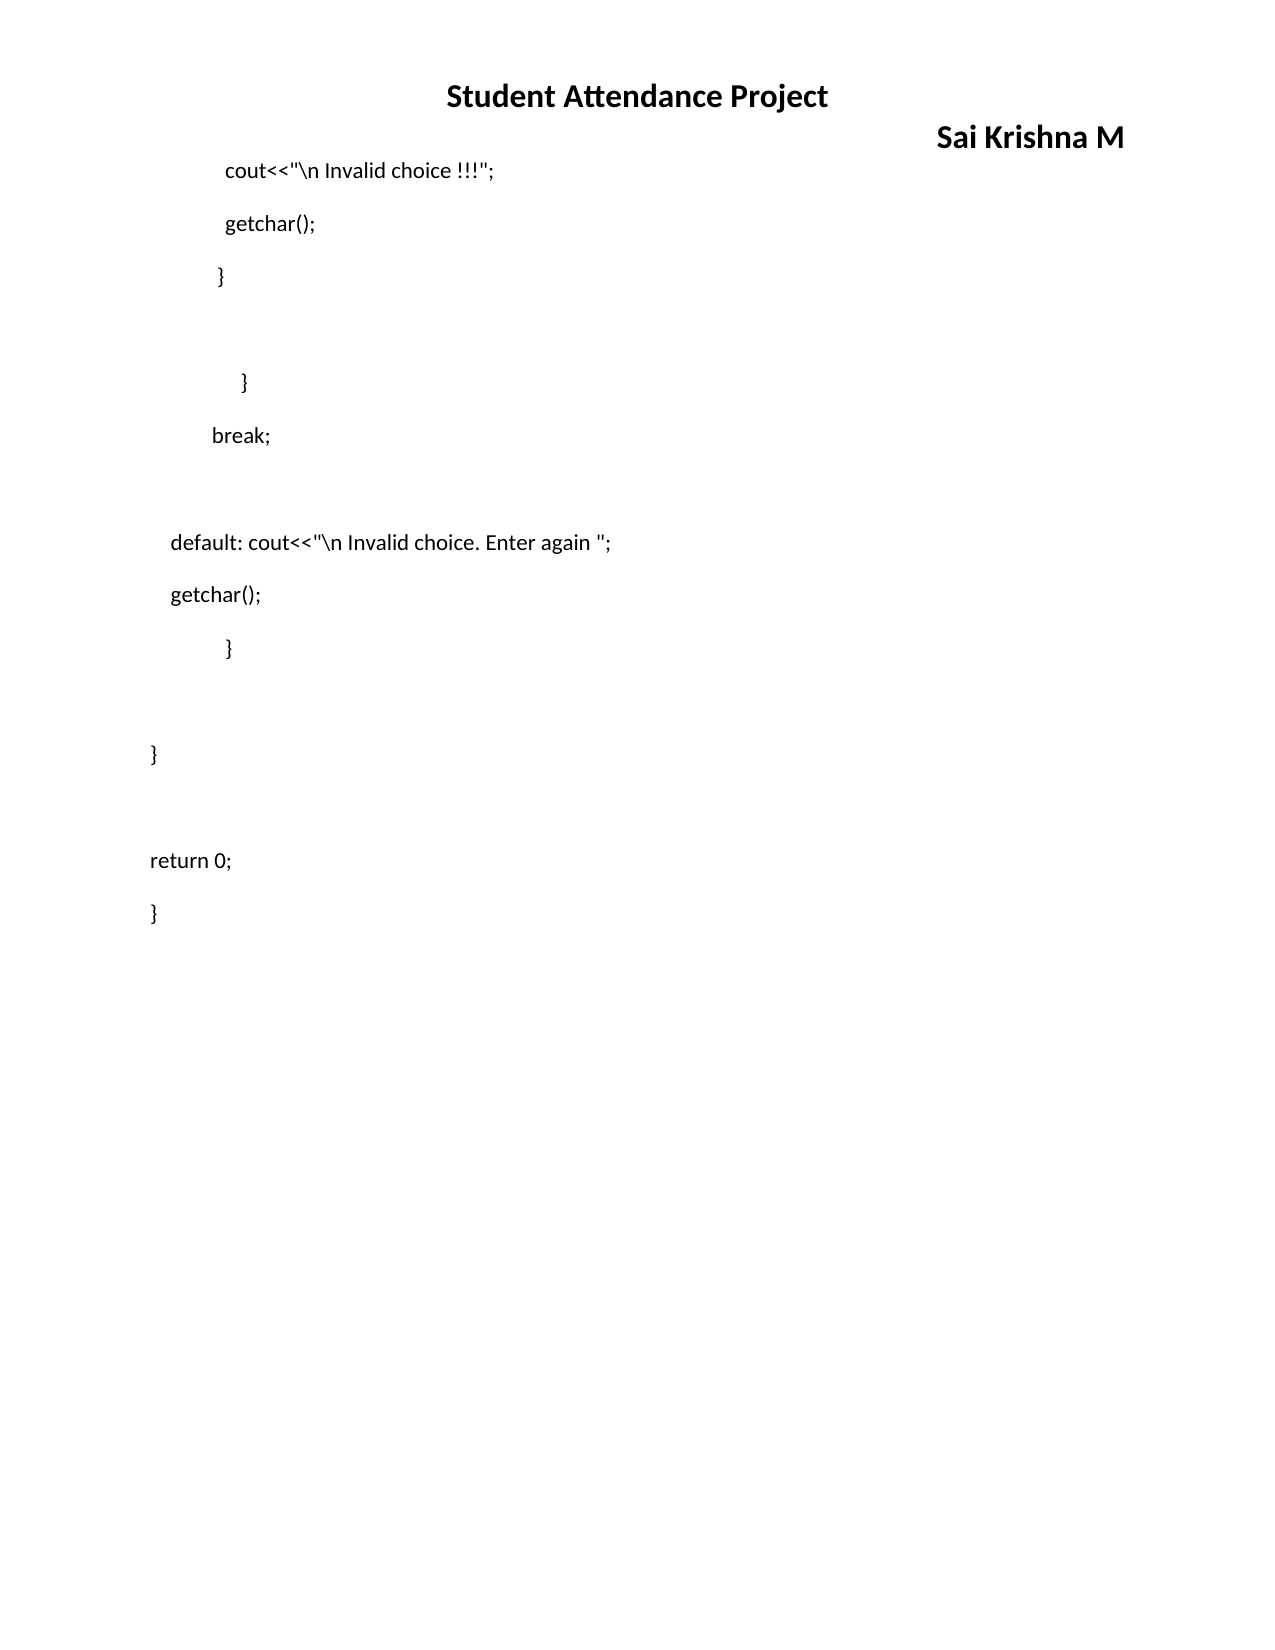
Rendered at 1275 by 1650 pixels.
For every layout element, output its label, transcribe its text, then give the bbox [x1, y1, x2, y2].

text } [150, 899, 1125, 927]
text } [150, 740, 1125, 768]
text default: cout<<"\n Invalid choice. Enter again "; [150, 528, 1125, 556]
text getchar(); [150, 581, 1125, 609]
text break; [150, 422, 1125, 449]
text } [150, 368, 1125, 397]
text cout<<"\n Invalid choice !!!"; [150, 156, 1125, 184]
text } [150, 262, 1125, 291]
text } [150, 634, 1125, 662]
text return 0; [150, 846, 1125, 874]
text getchar(); [150, 209, 1125, 237]
